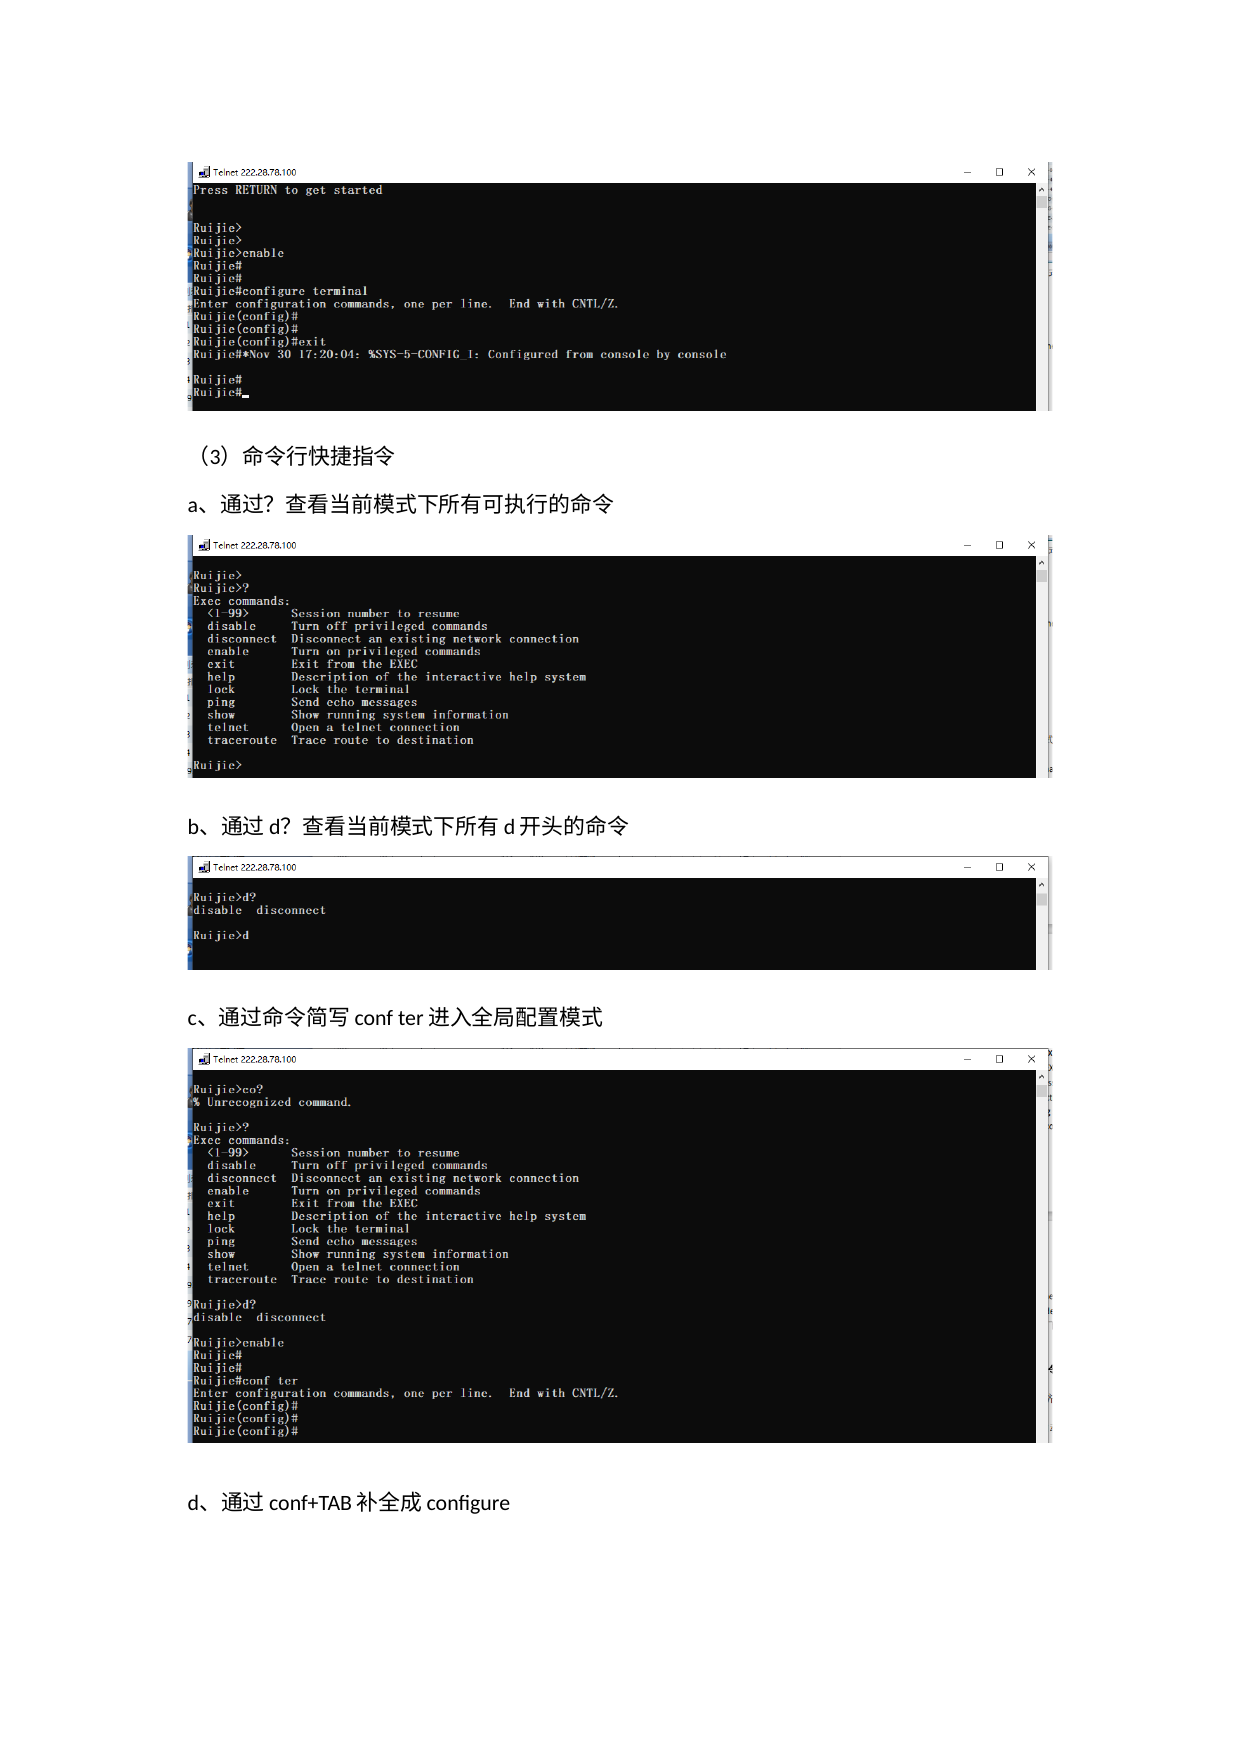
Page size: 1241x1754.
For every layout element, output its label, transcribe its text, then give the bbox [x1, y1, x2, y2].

text a、通过？查看当前模式下所有可执行的命令 [187, 487, 1053, 519]
text （3）命令行快捷指令 [187, 411, 1053, 471]
picture [187, 162, 1053, 411]
picture [187, 1048, 1053, 1443]
picture [187, 856, 1053, 970]
text c、通过命令简写conf ter进入全局配置模式 [187, 1000, 1053, 1032]
text b、通过d？查看当前模式下所有d开头的命令 [187, 808, 1053, 841]
text d、通过conf+TAB补全成configure [187, 1484, 1053, 1517]
picture [187, 535, 1053, 778]
